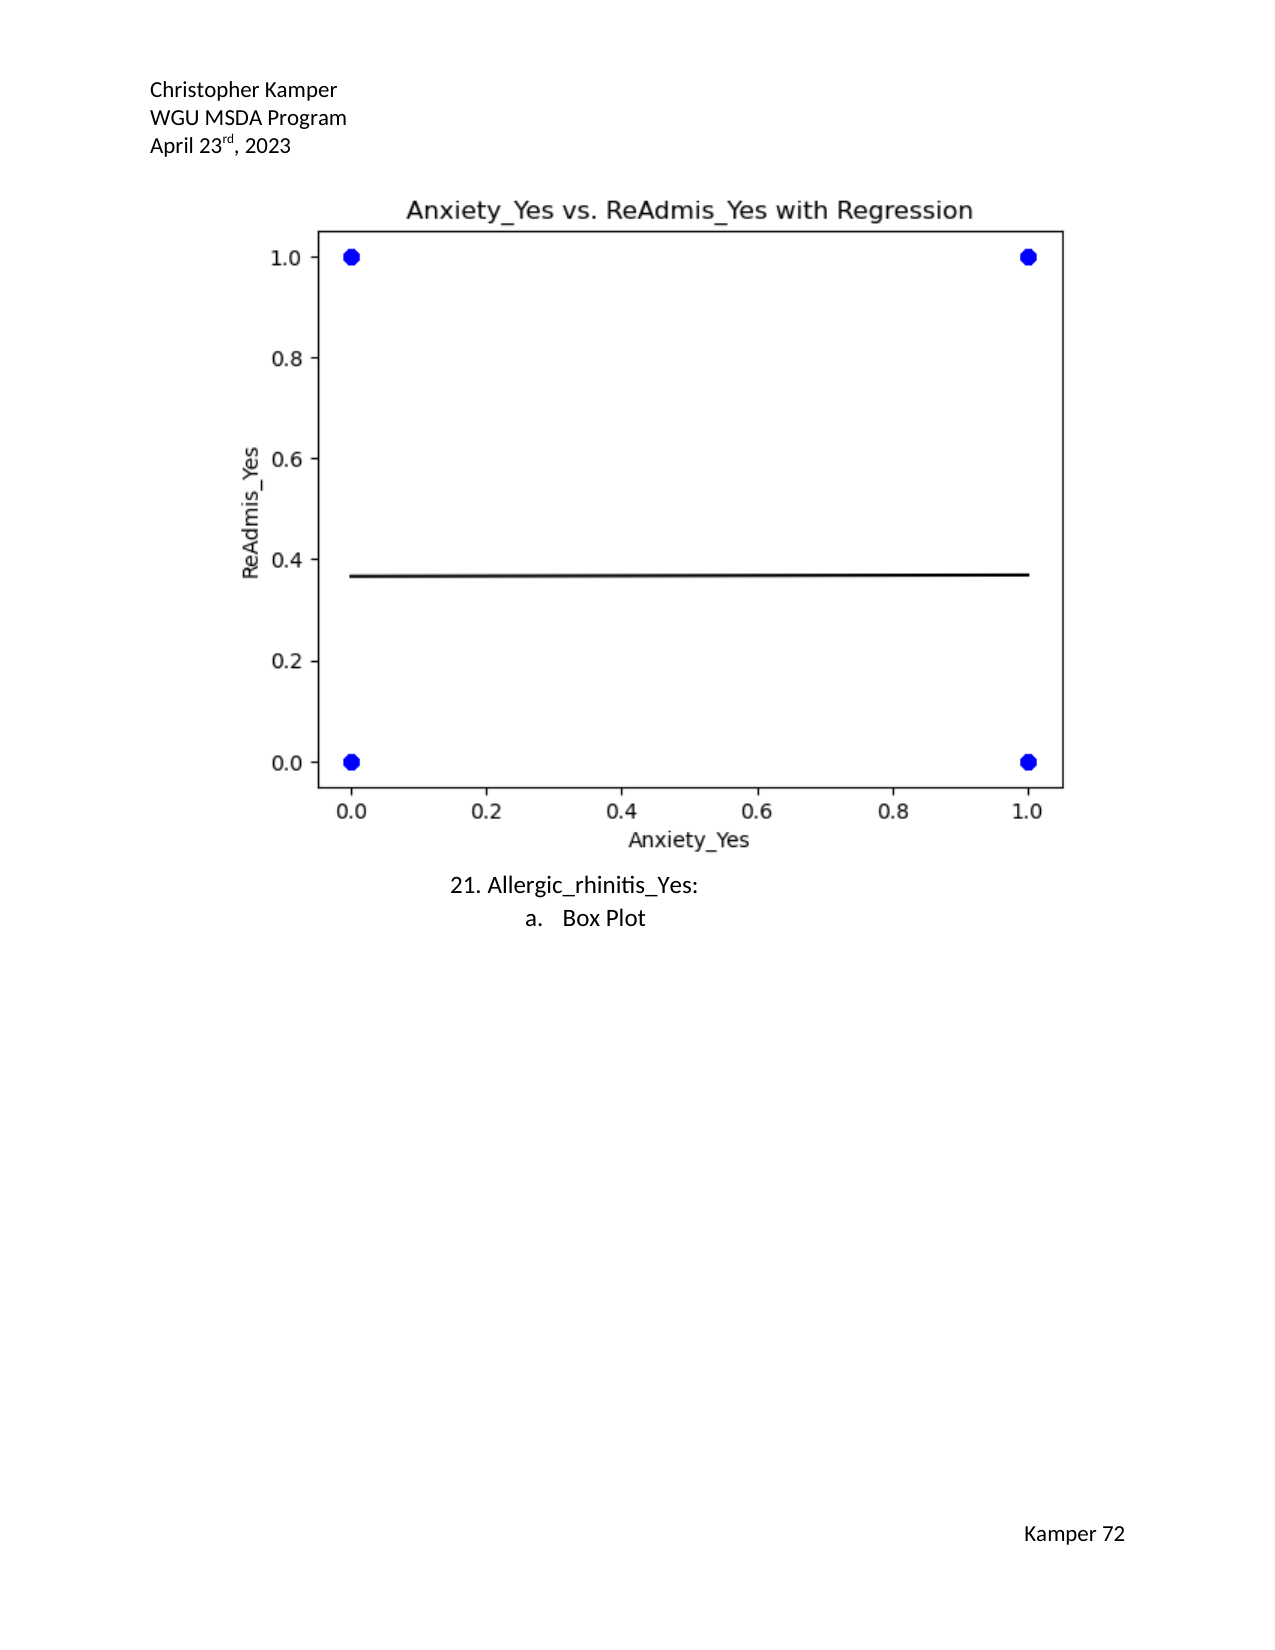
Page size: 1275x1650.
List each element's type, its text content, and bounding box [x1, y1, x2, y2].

list Box Plot [525, 902, 1125, 932]
picture [225, 187, 1076, 867]
list Allergic_rhinitis_Yes: [450, 869, 1125, 899]
